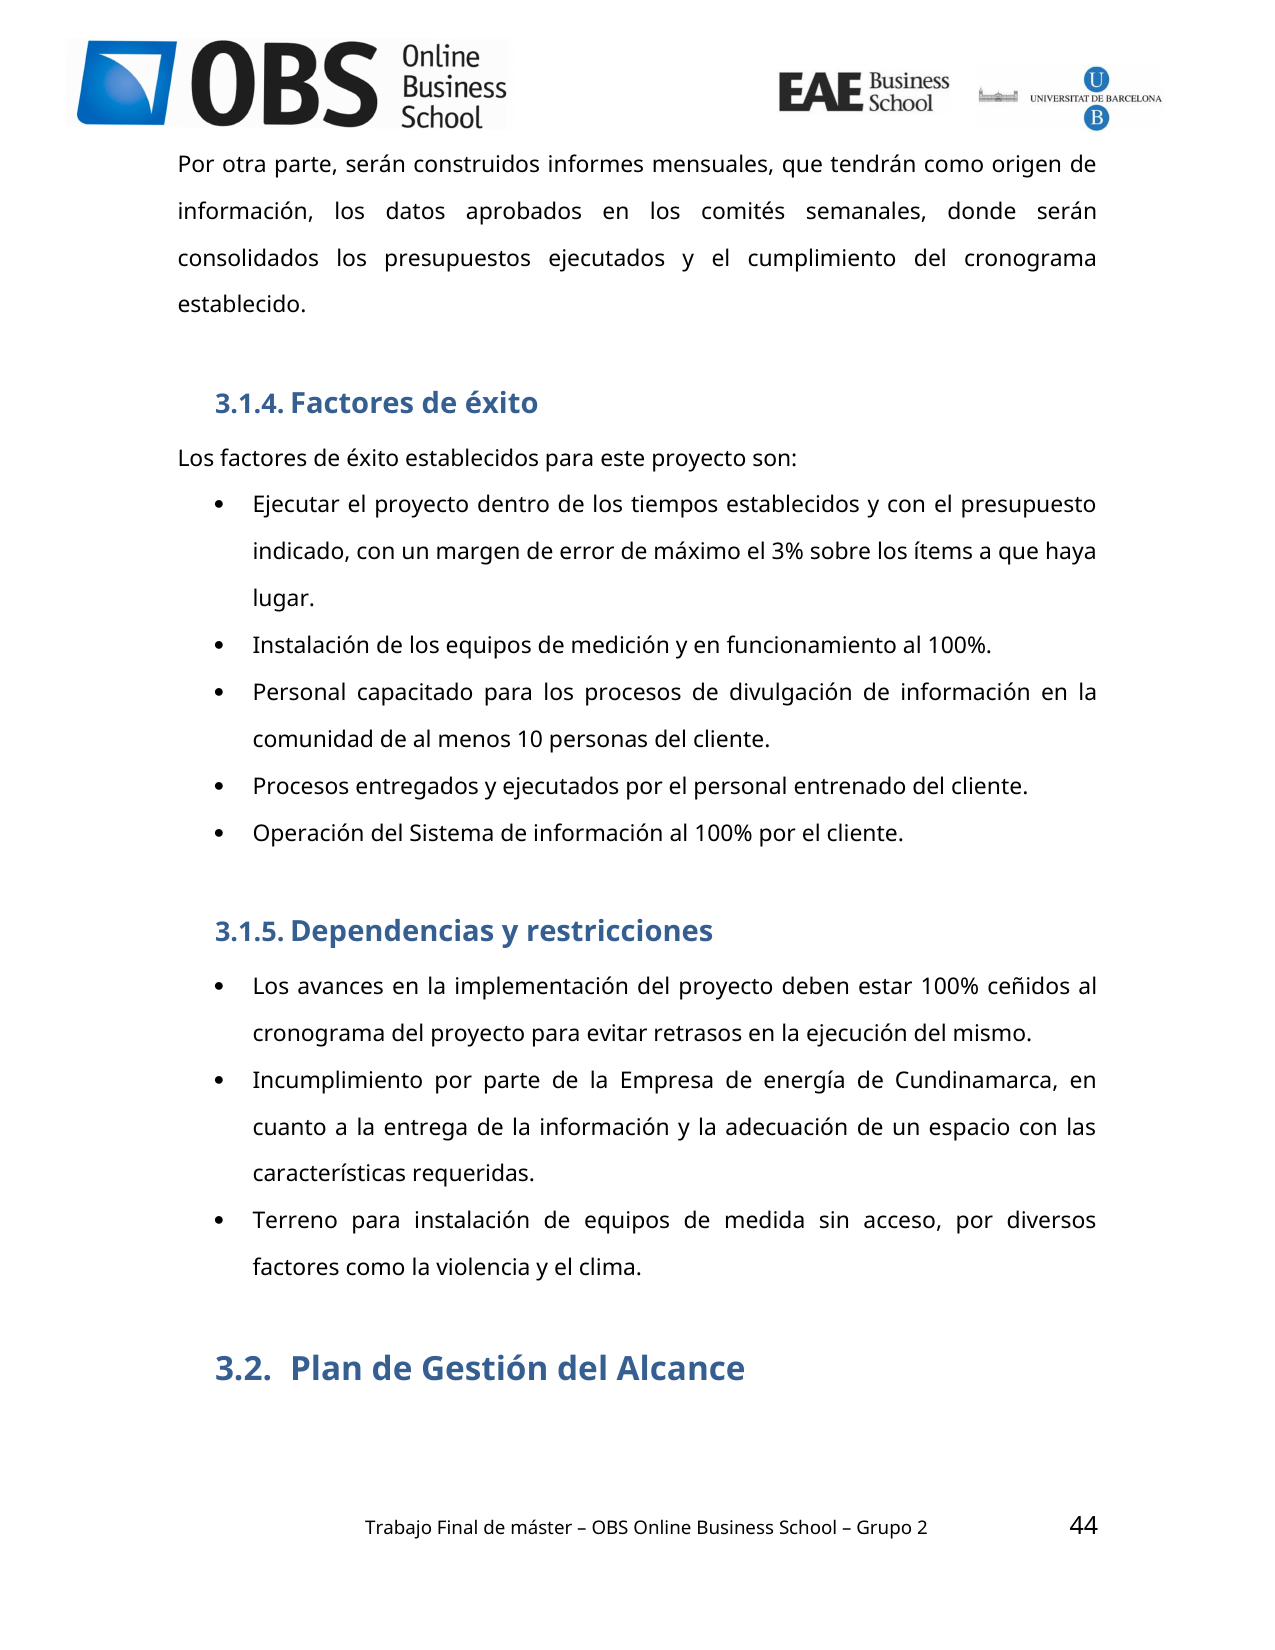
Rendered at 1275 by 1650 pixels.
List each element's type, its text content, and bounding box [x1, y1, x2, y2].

list Incumplimiento por parte de la Empresa de energía de Cundinamarca, en cuanto a la entrega de la información y la adecuación de un espacio con las características requeridas. [215, 1063, 1098, 1188]
subtitle Factores de éxito [215, 382, 1098, 422]
list Terreno para instalación de equipos de medida sin acceso, por diversos factores como la violencia y el clima. [215, 1204, 1098, 1282]
text Por otra parte, serán construidos informes mensuales, que tendrán como origen de información, los datos aprobados en los comités semanales, donde serán consolidados los presupuestos ejecutados y el cumplimiento del cronograma establecido. [177, 148, 1098, 319]
list Instalación de los equipos de medición y en funcionamiento al 100%. [215, 629, 1098, 660]
subtitle Dependencias y restricciones [215, 910, 1098, 950]
list Ejecutar el proyecto dentro de los tiempos establecidos y con el presupuesto indicado, con un margen de error de máximo el 3% sobre los ítems a que haya lugar. [215, 488, 1098, 613]
list Procesos entregados y ejecutados por el personal entrenado del cliente. [215, 770, 1098, 801]
list Personal capacitado para los procesos de divulgación de información en la comunidad de al menos 10 personas del cliente. [215, 676, 1098, 754]
subtitle Plan de Gestión del Alcance [215, 1345, 1098, 1390]
list Los avances en la implementación del proyecto deben estar 100% ceñidos al cronograma del proyecto para evitar retrasos en la ejecución del mismo. [215, 970, 1098, 1048]
picture [64, 38, 515, 130]
list Operación del Sistema de información al 100% por el cliente. [215, 817, 1098, 848]
picture [777, 69, 951, 115]
picture [977, 65, 1165, 133]
text Los factores de éxito establecidos para este proyecto son: [177, 442, 1098, 473]
